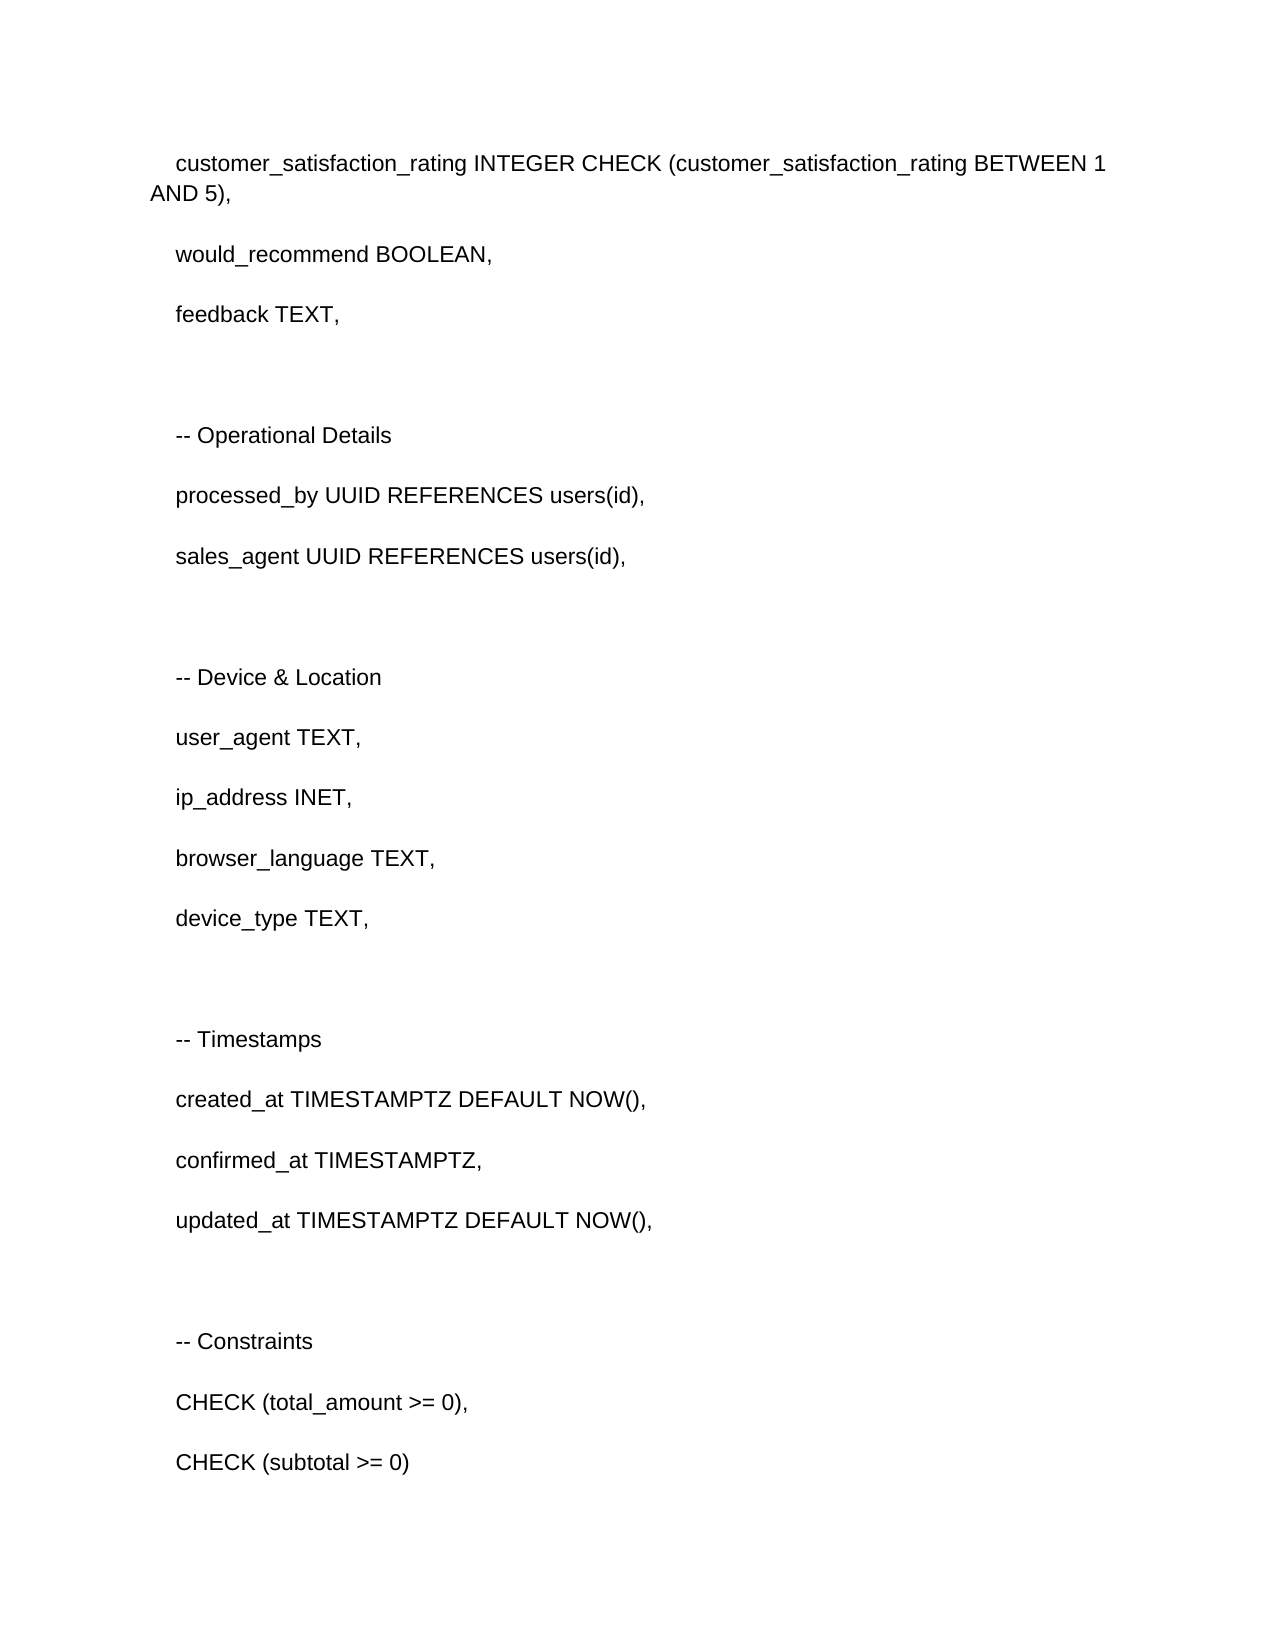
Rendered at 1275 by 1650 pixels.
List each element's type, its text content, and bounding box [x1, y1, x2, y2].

text created_at TIMESTAMPTZ DEFAULT NOW(), [150, 1086, 1125, 1113]
text browser_language TEXT, [150, 845, 1125, 871]
text updated_at TIMESTAMPTZ DEFAULT NOW(), [150, 1207, 1125, 1234]
text processed_by UUID REFERENCES users(id), [150, 482, 1125, 509]
text device_type TEXT, [150, 905, 1125, 932]
text feedback TEXT, [150, 301, 1125, 327]
text -- Device & Location [150, 663, 1125, 690]
text sales_agent UUID REFERENCES users(id), [150, 543, 1125, 569]
text -- Operational Details [150, 422, 1125, 448]
text user_agent TEXT, [150, 724, 1125, 750]
text CHECK (total_amount >= 0), [150, 1388, 1125, 1415]
text would_recommend BOOLEAN, [150, 241, 1125, 267]
text customer_satisfaction_rating INTEGER CHECK (customer_satisfaction_rating BETWEEN 1 AND 5), [150, 150, 1125, 207]
text ip_address INET, [150, 784, 1125, 811]
text -- Constraints [150, 1328, 1125, 1354]
text confirmed_at TIMESTAMPTZ, [150, 1147, 1125, 1173]
text CHECK (subtotal >= 0) [150, 1449, 1125, 1475]
text -- Timestamps [150, 1026, 1125, 1052]
